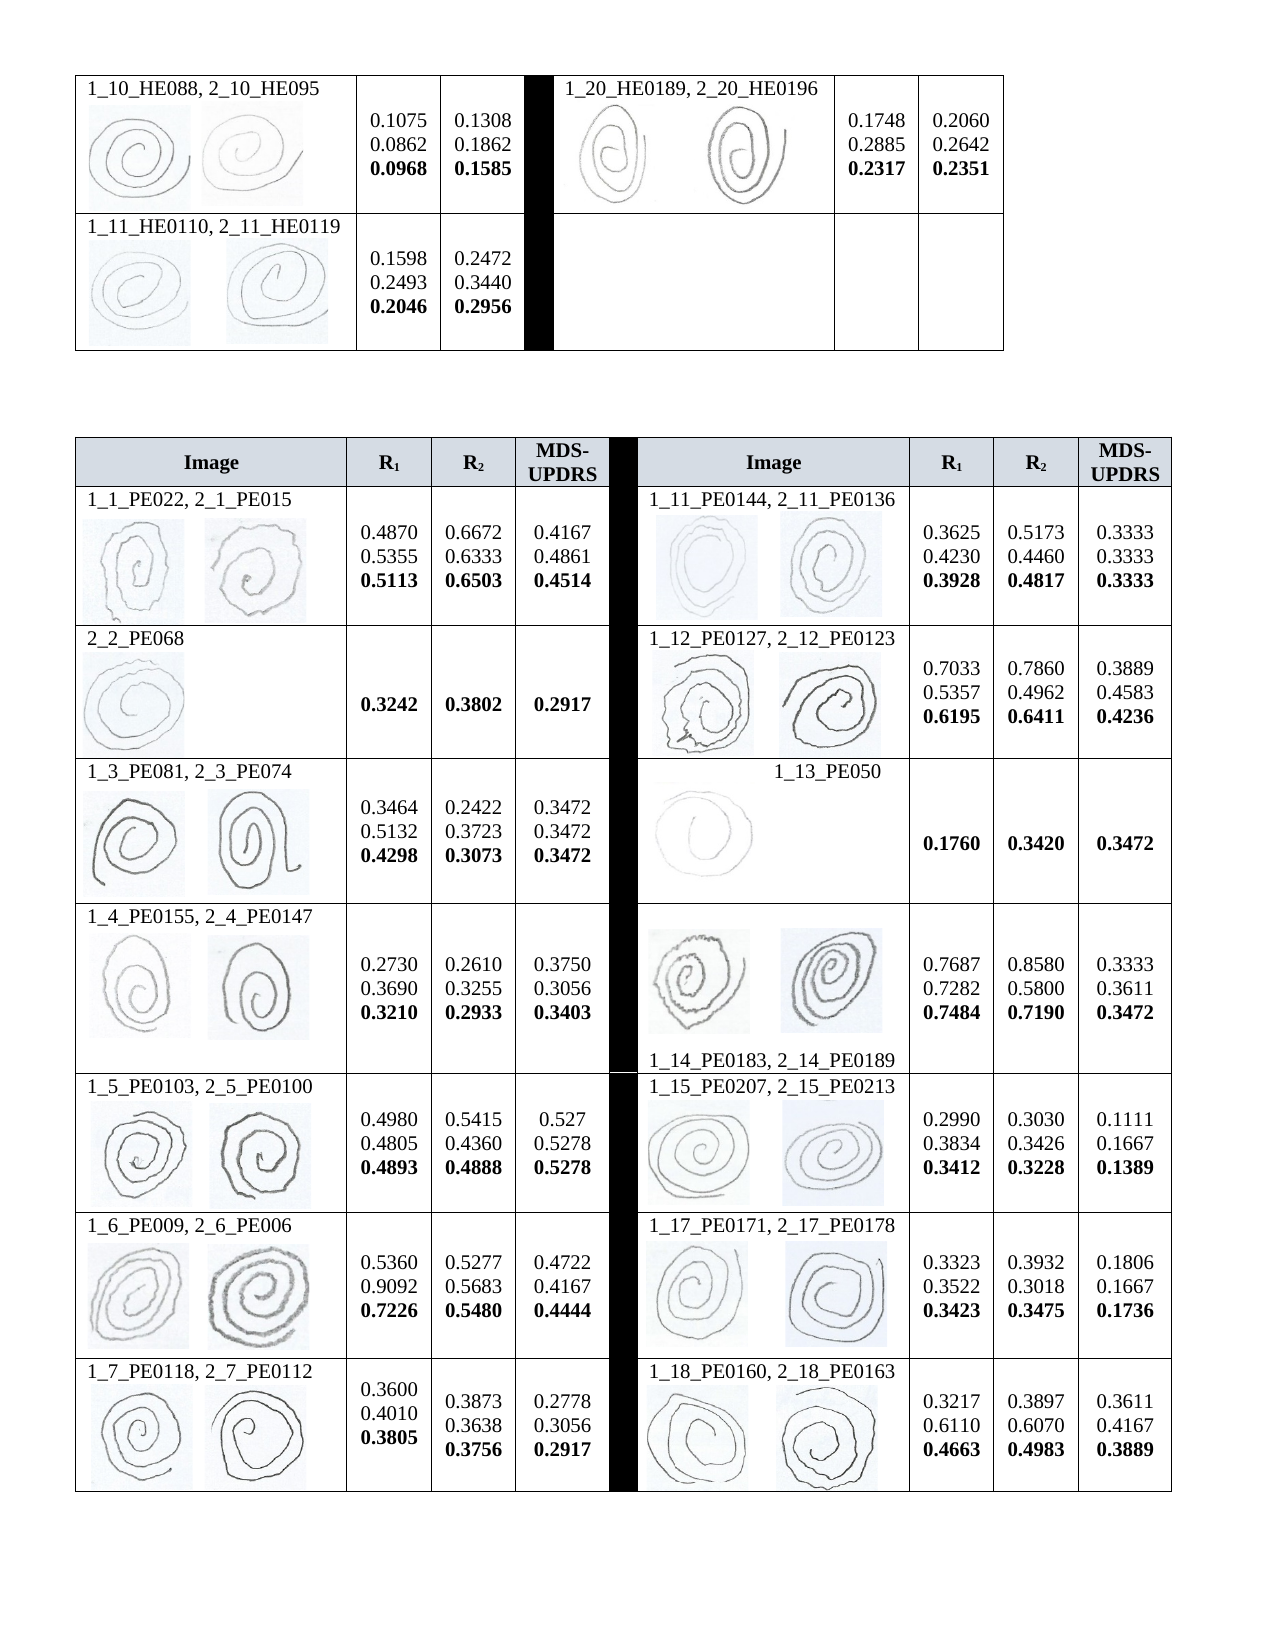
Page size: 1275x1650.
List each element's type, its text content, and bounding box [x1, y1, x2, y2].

table_cell 0.3889 0.4583 0.4236 [1079, 626, 1171, 758]
table_cell 0.7860 0.4962 0.6411 [994, 626, 1078, 758]
table_cell 0.5173 0.4460 0.4817 [994, 487, 1078, 625]
picture [207, 1103, 311, 1207]
table_cell 0.3217 0.6110 0.4663 [910, 1359, 993, 1491]
table_cell 1_1_PE022, 2_1_PE015 [76, 487, 346, 625]
table_cell 1_10_HE088, 2_10_HE095 [76, 76, 356, 213]
table_cell 1_12_PE0127, 2_12_PE0123 [638, 626, 909, 758]
picture [87, 933, 191, 1037]
table_cell 0.1308 0.1862 0.1585 [441, 76, 524, 213]
picture [778, 511, 882, 615]
table_cell 0.3897 0.6070 0.4983 [994, 1359, 1078, 1491]
picture [692, 104, 796, 208]
table_cell [526, 76, 553, 213]
picture [89, 1384, 193, 1488]
picture [203, 1385, 307, 1489]
picture [206, 789, 310, 893]
table_cell 1_13_PE050 [638, 759, 909, 903]
table_cell 0.2472 0.3440 0.2956 [441, 214, 524, 350]
table_cell 0.3611 0.4167 0.3889 [1079, 1359, 1171, 1491]
table_cell 0.3464 0.5132 0.4298 [347, 759, 431, 903]
table_cell 0.3472 [1079, 759, 1171, 903]
table_header Image [76, 438, 346, 486]
table_cell [610, 904, 637, 1072]
picture [646, 1100, 750, 1204]
table_cell 0.3333 0.3611 0.3472 [1079, 904, 1171, 1072]
table_cell 2_2_PE068 [76, 626, 346, 758]
table_cell 0.3873 0.3638 0.3756 [432, 1359, 515, 1491]
table_header Image [638, 438, 909, 486]
table_header [610, 438, 637, 486]
table_header R1 [347, 438, 431, 486]
picture [774, 1385, 878, 1489]
table_cell 0.6672 0.6333 0.6503 [432, 487, 515, 625]
table_cell 1_6_PE009, 2_6_PE006 [76, 1213, 346, 1358]
picture [81, 652, 185, 756]
picture [779, 928, 883, 1032]
table_cell 0.3242 [347, 626, 431, 758]
picture [780, 1100, 884, 1204]
picture [650, 650, 754, 754]
picture [81, 519, 185, 623]
table_cell 0.2060 0.2642 0.2351 [919, 76, 1003, 213]
table_cell 0.3030 0.3426 0.3228 [994, 1074, 1078, 1212]
picture [87, 240, 191, 344]
table_cell 0.4980 0.4805 0.4893 [347, 1074, 431, 1212]
table_cell 1_17_PE0171, 2_17_PE0178 [638, 1213, 909, 1358]
picture [783, 1241, 887, 1345]
table_cell 0.8580 0.5800 0.7190 [994, 904, 1078, 1072]
table_cell 0.2990 0.3834 0.3412 [910, 1074, 993, 1212]
table_cell 0.3420 [994, 759, 1078, 903]
table_cell 0.1806 0.1667 0.1736 [1079, 1213, 1171, 1358]
table_cell [610, 1359, 637, 1491]
table_cell 1_14_PE0183, 2_14_PE0189 [638, 904, 909, 1072]
table_header MDS- UPDRS [516, 438, 609, 486]
picture [646, 929, 750, 1033]
picture [654, 515, 758, 618]
table_cell 0.2422 0.3723 0.3073 [432, 759, 515, 903]
table_cell 0.2610 0.3255 0.2933 [432, 904, 515, 1072]
table_cell 0.3333 0.3333 0.3333 [1079, 487, 1171, 625]
table_header R2 [432, 438, 515, 486]
table_cell 0.5360 0.9092 0.7226 [347, 1213, 431, 1358]
table_cell [610, 759, 637, 903]
table_cell 0.3932 0.3018 0.3475 [994, 1213, 1078, 1358]
picture [646, 1385, 750, 1489]
table_cell 0.5277 0.5683 0.5480 [432, 1213, 515, 1358]
picture [200, 101, 303, 204]
table_cell 0.2730 0.3690 0.3210 [347, 904, 431, 1072]
table_cell 1_18_PE0160, 2_18_PE0163 [638, 1359, 909, 1491]
table_cell 0.1748 0.2885 0.2317 [835, 76, 918, 213]
table_cell 0.1760 [910, 759, 993, 903]
picture [87, 105, 191, 209]
table_cell 0.1075 0.0862 0.0968 [357, 76, 440, 213]
picture [89, 1101, 193, 1205]
table_cell 0.3625 0.4230 0.3928 [910, 487, 993, 625]
table_cell [835, 214, 918, 350]
table_cell 0.4870 0.5355 0.5113 [347, 487, 431, 625]
table_cell 0.2778 0.3056 0.2917 [516, 1359, 609, 1491]
table_cell 0.3472 0.3472 0.3472 [516, 759, 609, 903]
table_cell [610, 487, 637, 625]
picture [206, 935, 310, 1039]
picture [644, 1241, 748, 1345]
table_cell 0.3750 0.3056 0.3403 [516, 904, 609, 1072]
table_cell 0.1111 0.1667 0.1389 [1079, 1074, 1171, 1212]
table_cell 0.7687 0.7282 0.7484 [910, 904, 993, 1072]
table_cell 0.4722 0.4167 0.4444 [516, 1213, 609, 1358]
table_cell 1_20_HE0189, 2_20_HE0196 [554, 76, 834, 213]
picture [651, 782, 755, 886]
table_cell 0.7033 0.5357 0.6195 [910, 626, 993, 758]
table_cell 1_5_PE0103, 2_5_PE0100 [76, 1074, 346, 1212]
picture [206, 1244, 310, 1348]
table_cell [610, 1213, 637, 1358]
table_cell [526, 214, 553, 350]
table_cell 0.4167 0.4861 0.4514 [516, 487, 609, 625]
table_header R1 [910, 438, 993, 486]
table_cell 0.527 0.5278 0.5278 [516, 1074, 609, 1212]
picture [562, 100, 666, 204]
table_cell [919, 214, 1003, 350]
table_cell 1_11_PE0144, 2_11_PE0136 [638, 487, 909, 625]
table_cell 0.3323 0.3522 0.3423 [910, 1213, 993, 1358]
picture [777, 652, 881, 756]
table_cell 1_7_PE0118, 2_7_PE0112 [76, 1359, 346, 1491]
table_cell 0.5415 0.4360 0.4888 [432, 1074, 515, 1212]
table_cell 1_11_HE0110, 2_11_HE0119 [76, 214, 356, 350]
picture [86, 1243, 189, 1347]
picture [81, 791, 185, 895]
picture [203, 518, 307, 622]
table_cell 0.3600 0.4010 0.3805 [347, 1359, 431, 1491]
picture [225, 238, 328, 342]
table_cell [610, 1074, 637, 1212]
table_cell 1_3_PE081, 2_3_PE074 [76, 759, 346, 903]
table_cell 0.1598 0.2493 0.2046 [357, 214, 440, 350]
table_cell [610, 626, 637, 758]
table_cell 1_15_PE0207, 2_15_PE0213 [638, 1074, 909, 1212]
table_header R2 [994, 438, 1078, 486]
table_cell 0.2917 [516, 626, 609, 758]
table_header MDS- UPDRS [1079, 438, 1171, 486]
table_cell [554, 214, 834, 350]
table_cell 0.3802 [432, 626, 515, 758]
table_cell 1_4_PE0155, 2_4_PE0147 [76, 904, 346, 1072]
